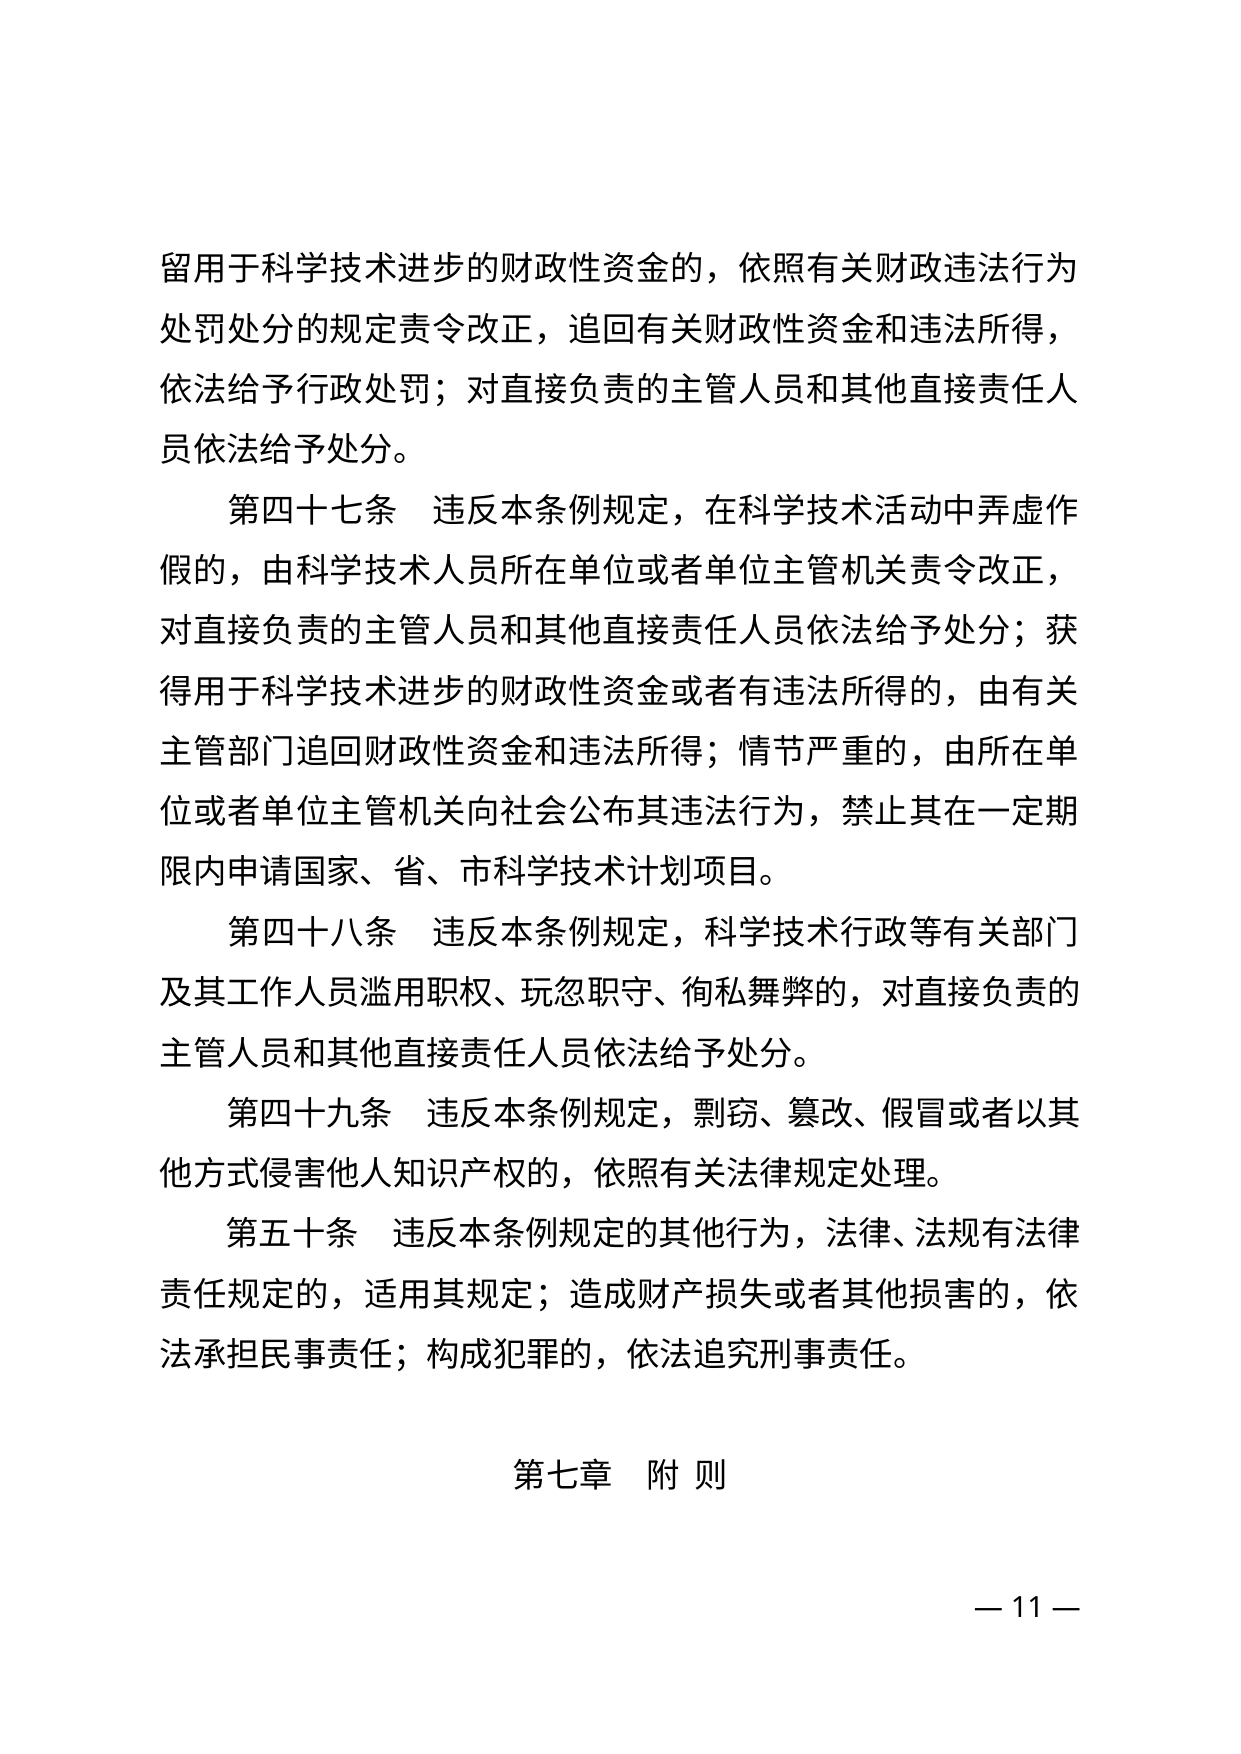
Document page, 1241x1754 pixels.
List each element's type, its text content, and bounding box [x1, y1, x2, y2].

text 第五十条 违反本条例规定的其他行为，法律、法规有法律责任规定的，适用其规定；造成财产损失或者其他损害的，依法承担民事责任；构成犯罪的，依法追究刑事责任。 [159, 1322, 1081, 1503]
text 第四十七条 违反本条例规定，在科学技术活动中弄虚作假的，由科学技术人员所在单位或者单位主管机关责令改正，对直接负责的主管人员和其他直接责任人员依法给予处分；获得用于科学技术进步的财政性资金或者有违法所得的，由有关主管部门追回财政性资金和违法所得；情节严重的，由所在单位或者单位主管机关向社会公布其违法行为，禁止其在一定期限内申请国家、省、市科学技术计划项目。 [159, 598, 1081, 1020]
text 第四十九条 违反本条例规定，剽窃、篡改、假冒或者以其他方式侵害他人知识产权的，依照有关法律规定处理。 [159, 1201, 1081, 1322]
text 第四十八条 违反本条例规定，科学技术行政等有关部门及其工作人员滥用职权、玩忽职守、徇私舞弊的，对直接负责的主管人员和其他直接责任人员依法给予处分。 [159, 1020, 1081, 1201]
text 第四十六条 违反本条例规定，虚报、冒领、贪污、挪用、截留用于科学技术进步的财政性资金的，依照有关财政违法行为处罚处分的规定责令改正，追回有关财政性资金和违法所得，依法给予行政处罚；对直接负责的主管人员和其他直接责任人员依法给予处分。 [159, 296, 1081, 598]
